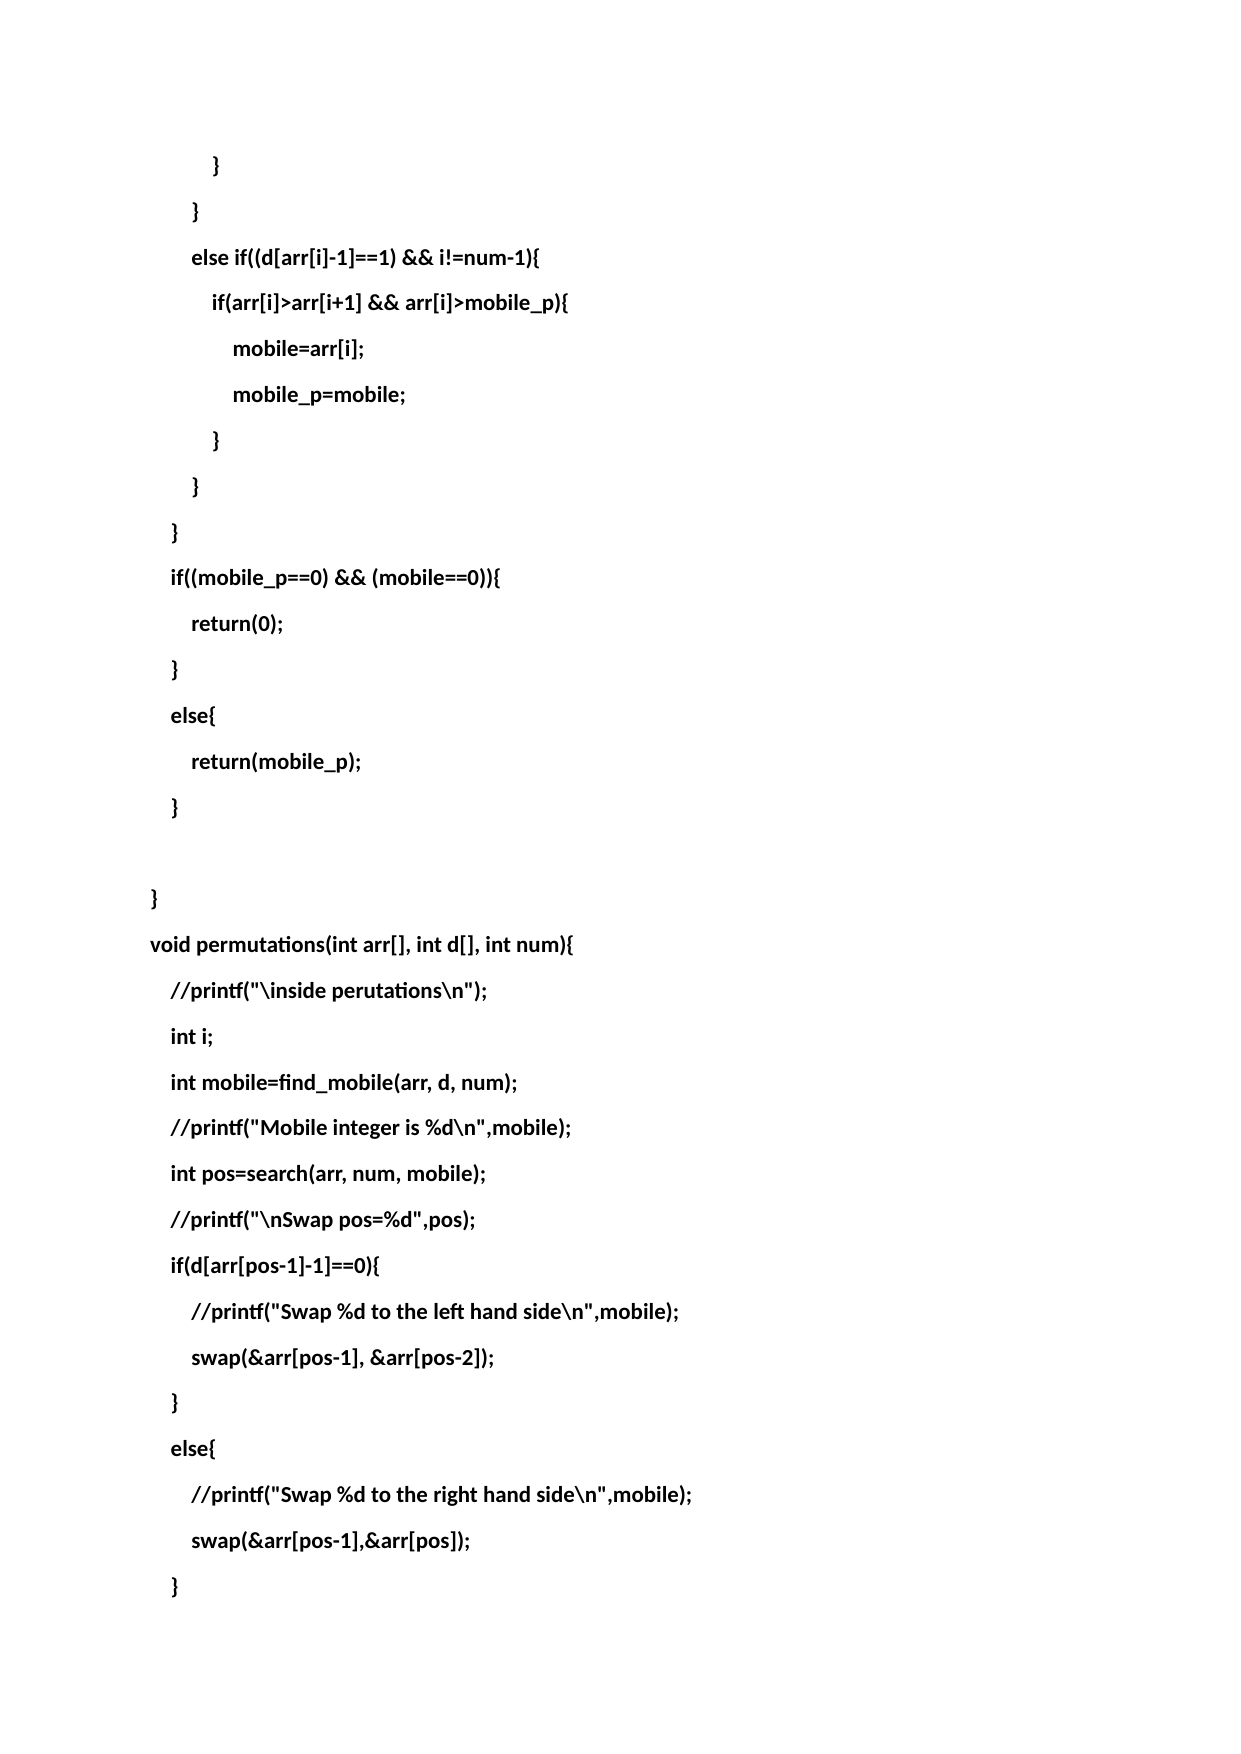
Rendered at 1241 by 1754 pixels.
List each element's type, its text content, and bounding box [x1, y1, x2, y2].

text } [150, 1387, 1090, 1417]
text swap(&arr[pos-1], &arr[pos-2]); [150, 1342, 1090, 1371]
text //printf("\nSwap pos=%d",pos); [150, 1204, 1090, 1233]
text return(0); [150, 608, 1090, 637]
text int mobile=find_mobile(arr, d, num); [150, 1067, 1090, 1096]
text //printf("Swap %d to the right hand side\n",mobile); [150, 1479, 1090, 1508]
text swap(&arr[pos-1],&arr[pos]); [150, 1525, 1090, 1554]
text return(mobile_p); [150, 746, 1090, 775]
text } [150, 883, 1090, 912]
text } [150, 517, 1090, 546]
text } [150, 1571, 1090, 1600]
text mobile=arr[i]; [150, 333, 1090, 362]
text } [150, 196, 1090, 225]
text } [150, 150, 1090, 179]
text } [150, 471, 1090, 500]
text else{ [150, 700, 1090, 729]
text void permutations(int arr[], int d[], int num){ [150, 929, 1090, 958]
text //printf("Swap %d to the left hand side\n",mobile); [150, 1296, 1090, 1325]
text else if((d[arr[i]-1]==1) && i!=num-1){ [150, 242, 1090, 271]
text //printf("Mobile integer is %d\n",mobile); [150, 1112, 1090, 1142]
text if((mobile_p==0) && (mobile==0)){ [150, 562, 1090, 592]
text int i; [150, 1021, 1090, 1050]
text } [150, 425, 1090, 454]
text mobile_p=mobile; [150, 379, 1090, 408]
text } [150, 654, 1090, 683]
text if(d[arr[pos-1]-1]==0){ [150, 1250, 1090, 1279]
text } [150, 792, 1090, 821]
text if(arr[i]>arr[i+1] && arr[i]>mobile_p){ [150, 287, 1090, 317]
text else{ [150, 1433, 1090, 1462]
text //printf("\inside perutations\n"); [150, 975, 1090, 1004]
text int pos=search(arr, num, mobile); [150, 1158, 1090, 1187]
